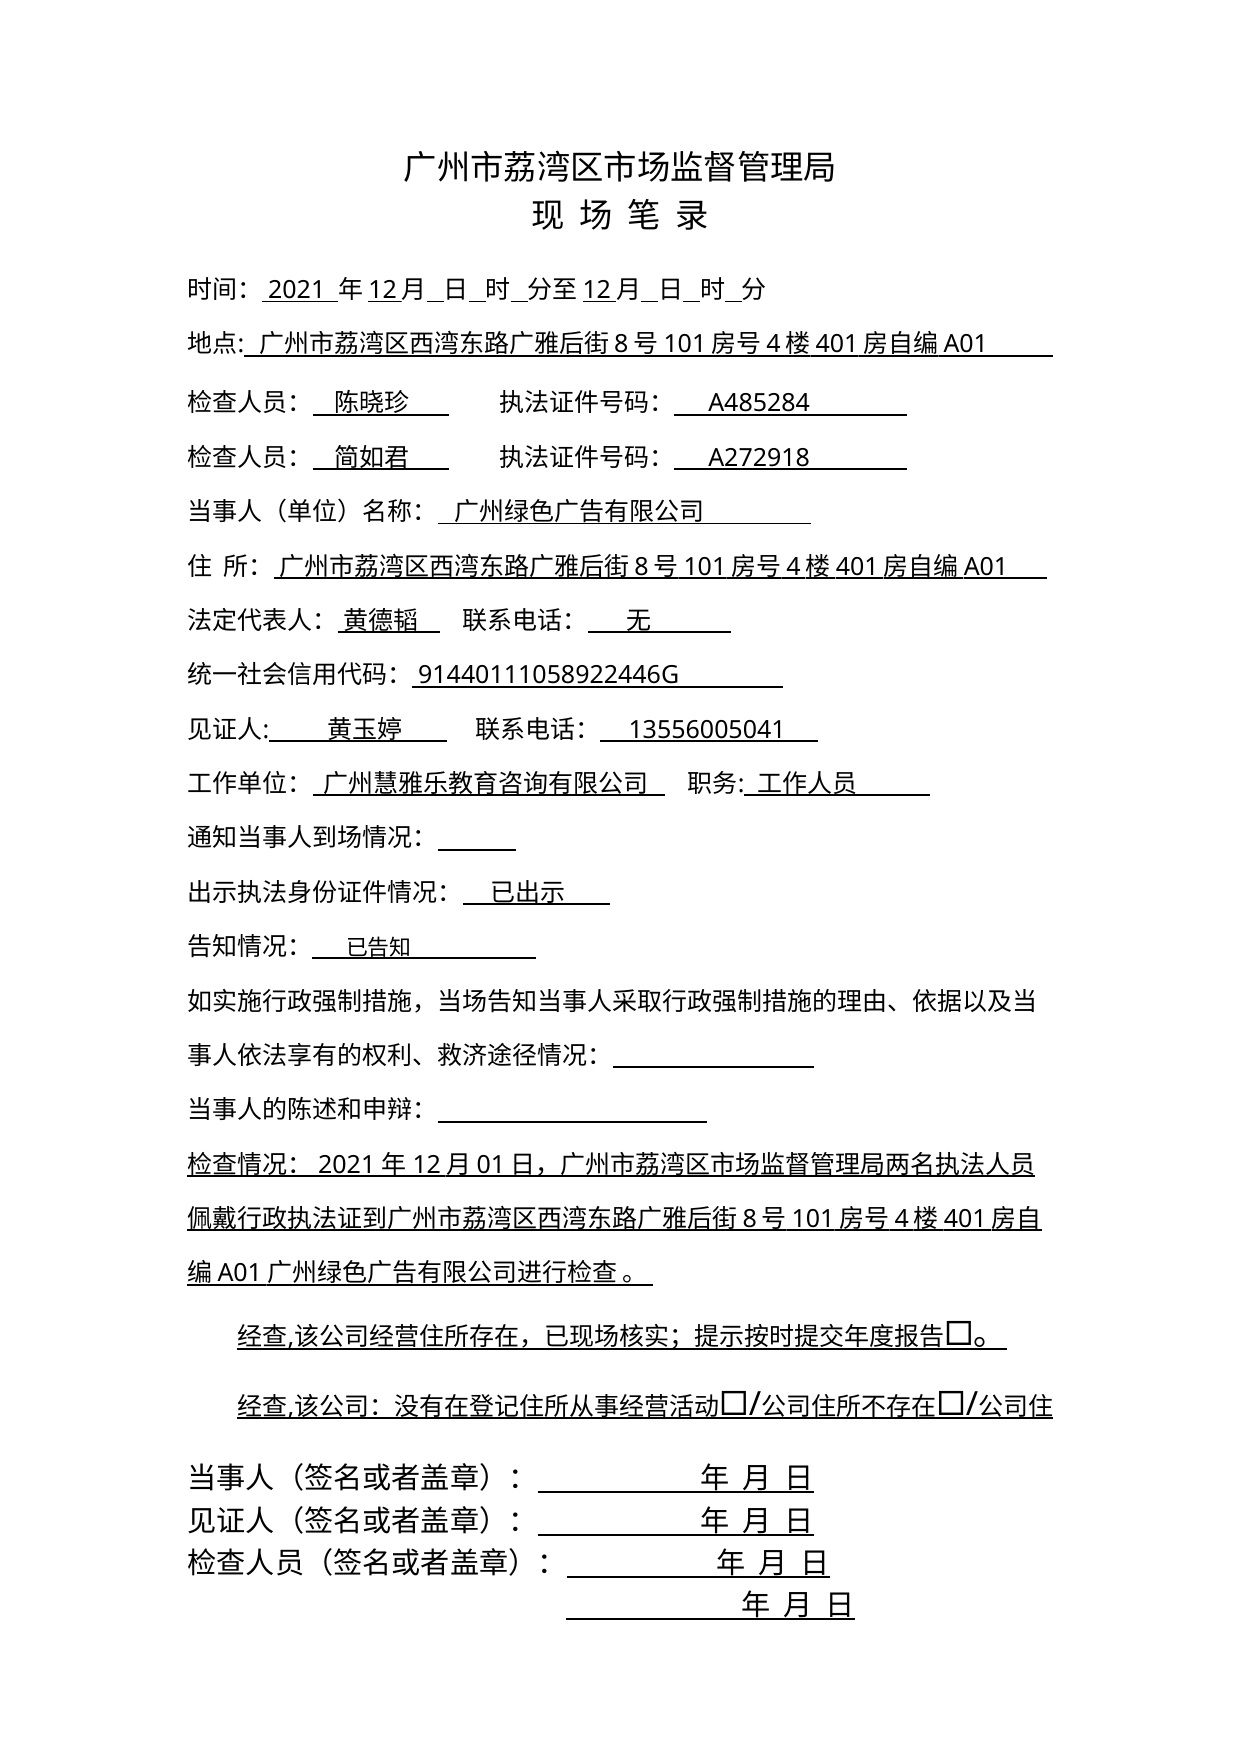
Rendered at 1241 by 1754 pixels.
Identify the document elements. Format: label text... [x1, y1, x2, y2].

text 现 场 笔 录 [187, 189, 1053, 237]
text 广州市荔湾区市场监督管理局 [187, 141, 1053, 189]
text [187, 1379, 1053, 1425]
text 检查情况： 2021 年 12月 01日，广州市荔湾区市场监督管理局两名执法人员佩戴行政执法证到广州市荔湾区西湾东路广雅后街8号101房号4楼401房自编A01广州绿色广告有限公司进行检查 。 [187, 1144, 1053, 1289]
text 工作单位： 广州慧雅乐教育咨询有限公司 职务: 工作人员 [187, 763, 1053, 800]
text 当事人的陈述和申辩： [187, 1090, 1053, 1126]
text 地点: 广州市荔湾区西湾东路广雅后街8号101房号4楼401房自编A01 [187, 324, 1053, 360]
text 见证人: 黄玉婷 联系电话： 13556005041 [187, 709, 1053, 745]
text 经查,该公司经营住所存在，已现场核实；提示按时提交年度报告。 [187, 1307, 1053, 1355]
text 法定代表人： 黄德韬 联系电话： 无 [187, 600, 1053, 637]
text 检查人员： 简如君 执法证件号码： A272918 [187, 437, 1053, 473]
text 当事人（单位）名称： 广州绿色广告有限公司 [187, 492, 1053, 528]
text 统一社会信用代码： 91440111058922446G [187, 655, 1053, 691]
text 时间： 2021 年12月 日 时 分至12月 日 时 分 [187, 269, 1053, 306]
text 通知当事人到场情况： [187, 818, 1053, 854]
text 如实施行政强制措施，当场告知当事人采取行政强制措施的理由、依据以及当事人依法享有的权利、救济途径情况： [187, 981, 1053, 1072]
text 住 所： 广州市荔湾区西湾东路广雅后街8号101房号4楼401房自编A01 [187, 546, 1053, 582]
text 检查人员： 陈晓珍 执法证件号码： A485284 [187, 383, 1053, 419]
text 告知情况： 已告知 [187, 927, 1053, 963]
text 出示执法身份证件情况： 已出示 [187, 872, 1053, 908]
